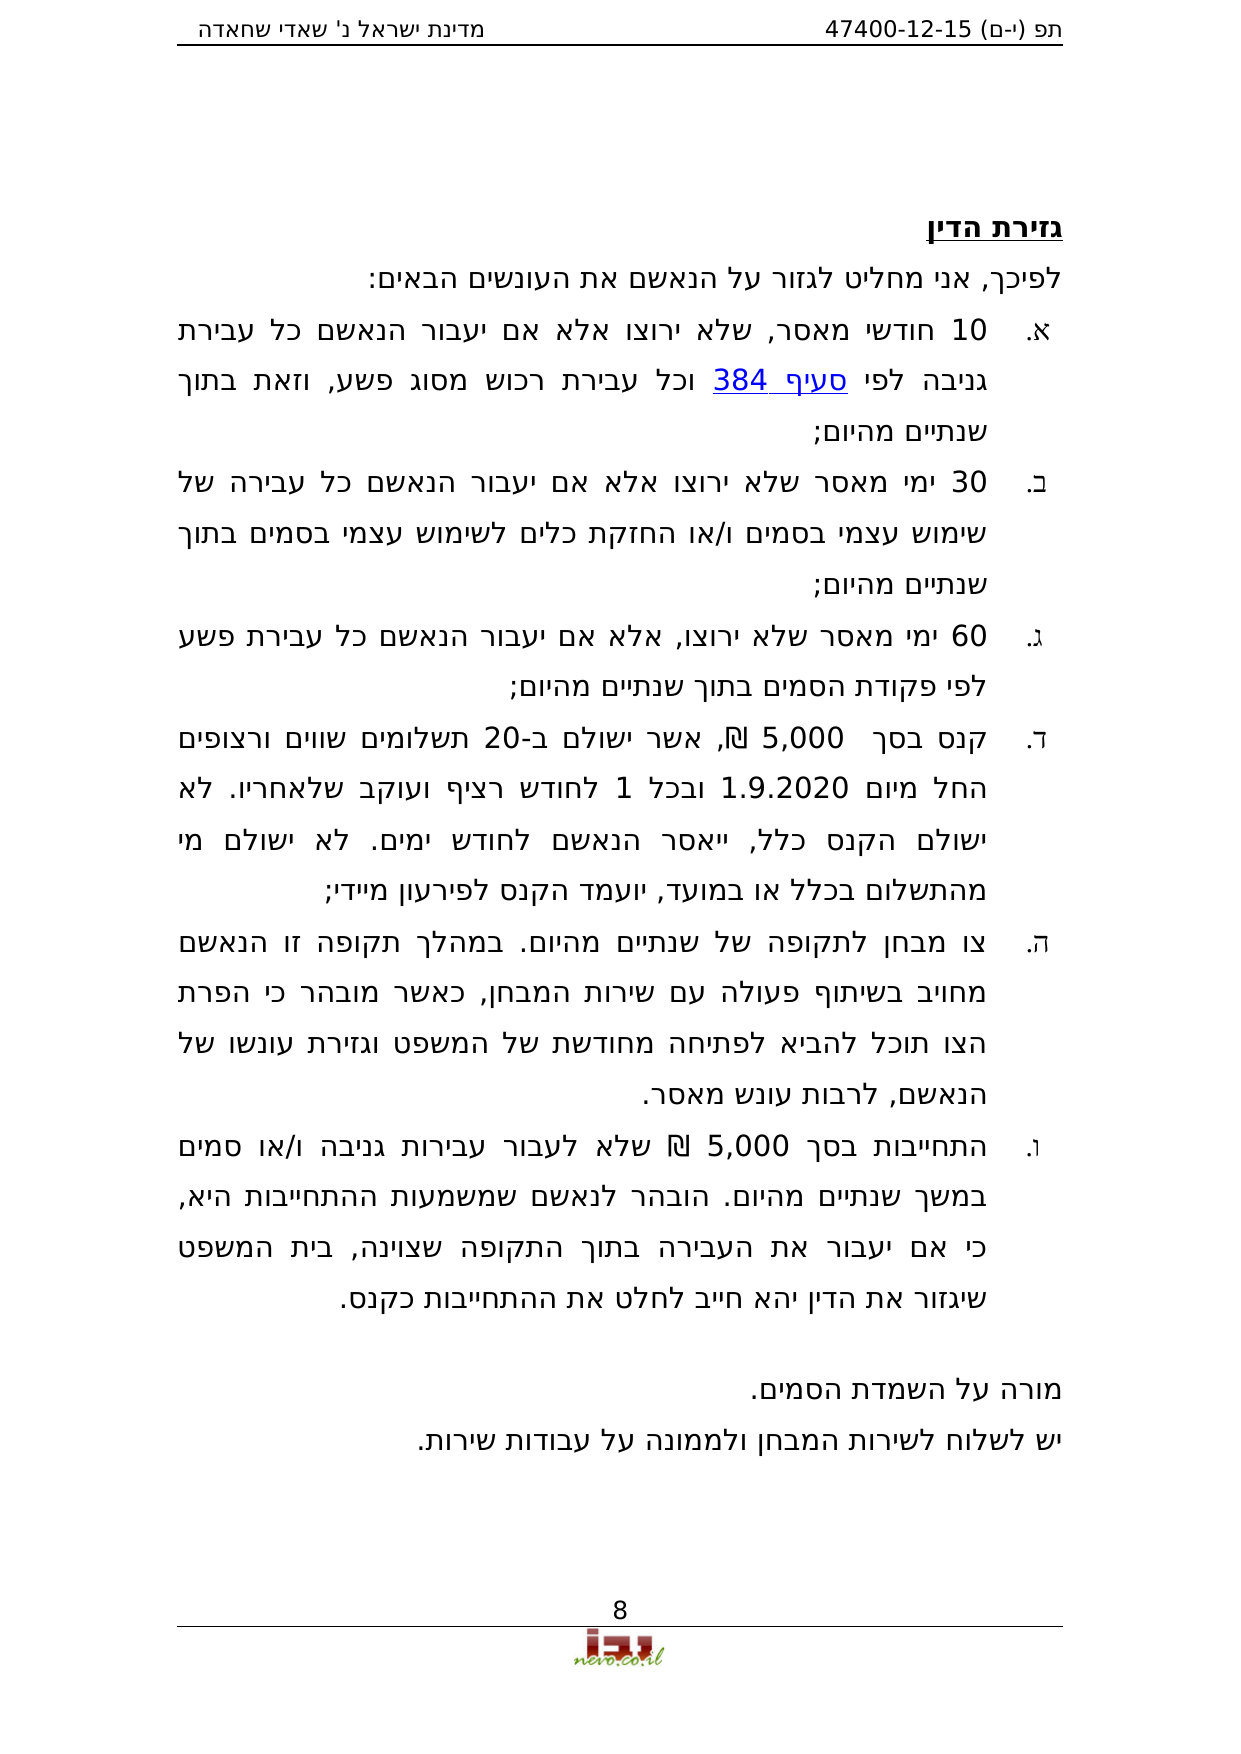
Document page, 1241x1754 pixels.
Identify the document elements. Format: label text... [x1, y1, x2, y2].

picture [574, 1628, 666, 1667]
list 10 חודשי מאסר, שלא ירוצו אלא אם יעבור הנאשם כל עבירת גניבה לפי סעיף 384 וכל עבירת רכוש מסוג פשע, וזאת בתוך שנתיים מהיום; [177, 313, 1026, 449]
text גזירת הדין [177, 211, 1063, 245]
list התחייבות בסך 5,000 ₪ שלא לעבור עבירות גניבה ו/או סמים במשך שנתיים מהיום. הובהר לנאשם שמשמעות ההתחייבות היא, כי אם יעבור את העבירה בתוך התקופה שצוינה, בית המשפט שיגזור את הדין יהא חייב לחלט את ההתחייבות כקנס. [177, 1129, 1026, 1316]
list 60 ימי מאסר שלא ירוצו, אלא אם יעבור הנאשם כל עבירת פשע לפי פקודת הסמים בתוך שנתיים מהיום; [177, 619, 1026, 704]
text מורה על השמדת הסמים. [177, 1372, 1063, 1406]
text לפיכך, אני מחליט לגזור על הנאשם את העונשים הבאים: [177, 262, 1063, 296]
text יש לשלוח לשירות המבחן ולממונה על עבודות שירות. [177, 1423, 1063, 1457]
list 30 ימי מאסר שלא ירוצו אלא אם יעבור הנאשם כל עבירה של שימוש עצמי בסמים ו/או החזקת כלים לשימוש עצמי בסמים בתוך שנתיים מהיום; [177, 466, 1026, 602]
list קנס בסך 5,000 ₪, אשר ישולם ב-20 תשלומים שווים ורצופים החל מיום 1.9.2020 ובכל 1 לחודש רציף ועוקב שלאחריו. לא ישולם הקנס כלל, ייאסר הנאשם לחודש ימים. לא ישולם מי מהתשלום בכלל או במועד, יועמד הקנס לפירעון מיידי; [177, 721, 1026, 908]
list צו מבחן לתקופה של שנתיים מהיום. במהלך תקופה זו הנאשם מחויב בשיתוף פעולה עם שירות המבחן, כאשר מובהר כי הפרת הצו תוכל להביא לפתיחה מחודשת של המשפט וגזירת עונשו של הנאשם, לרבות עונש מאסר. [177, 925, 1026, 1112]
